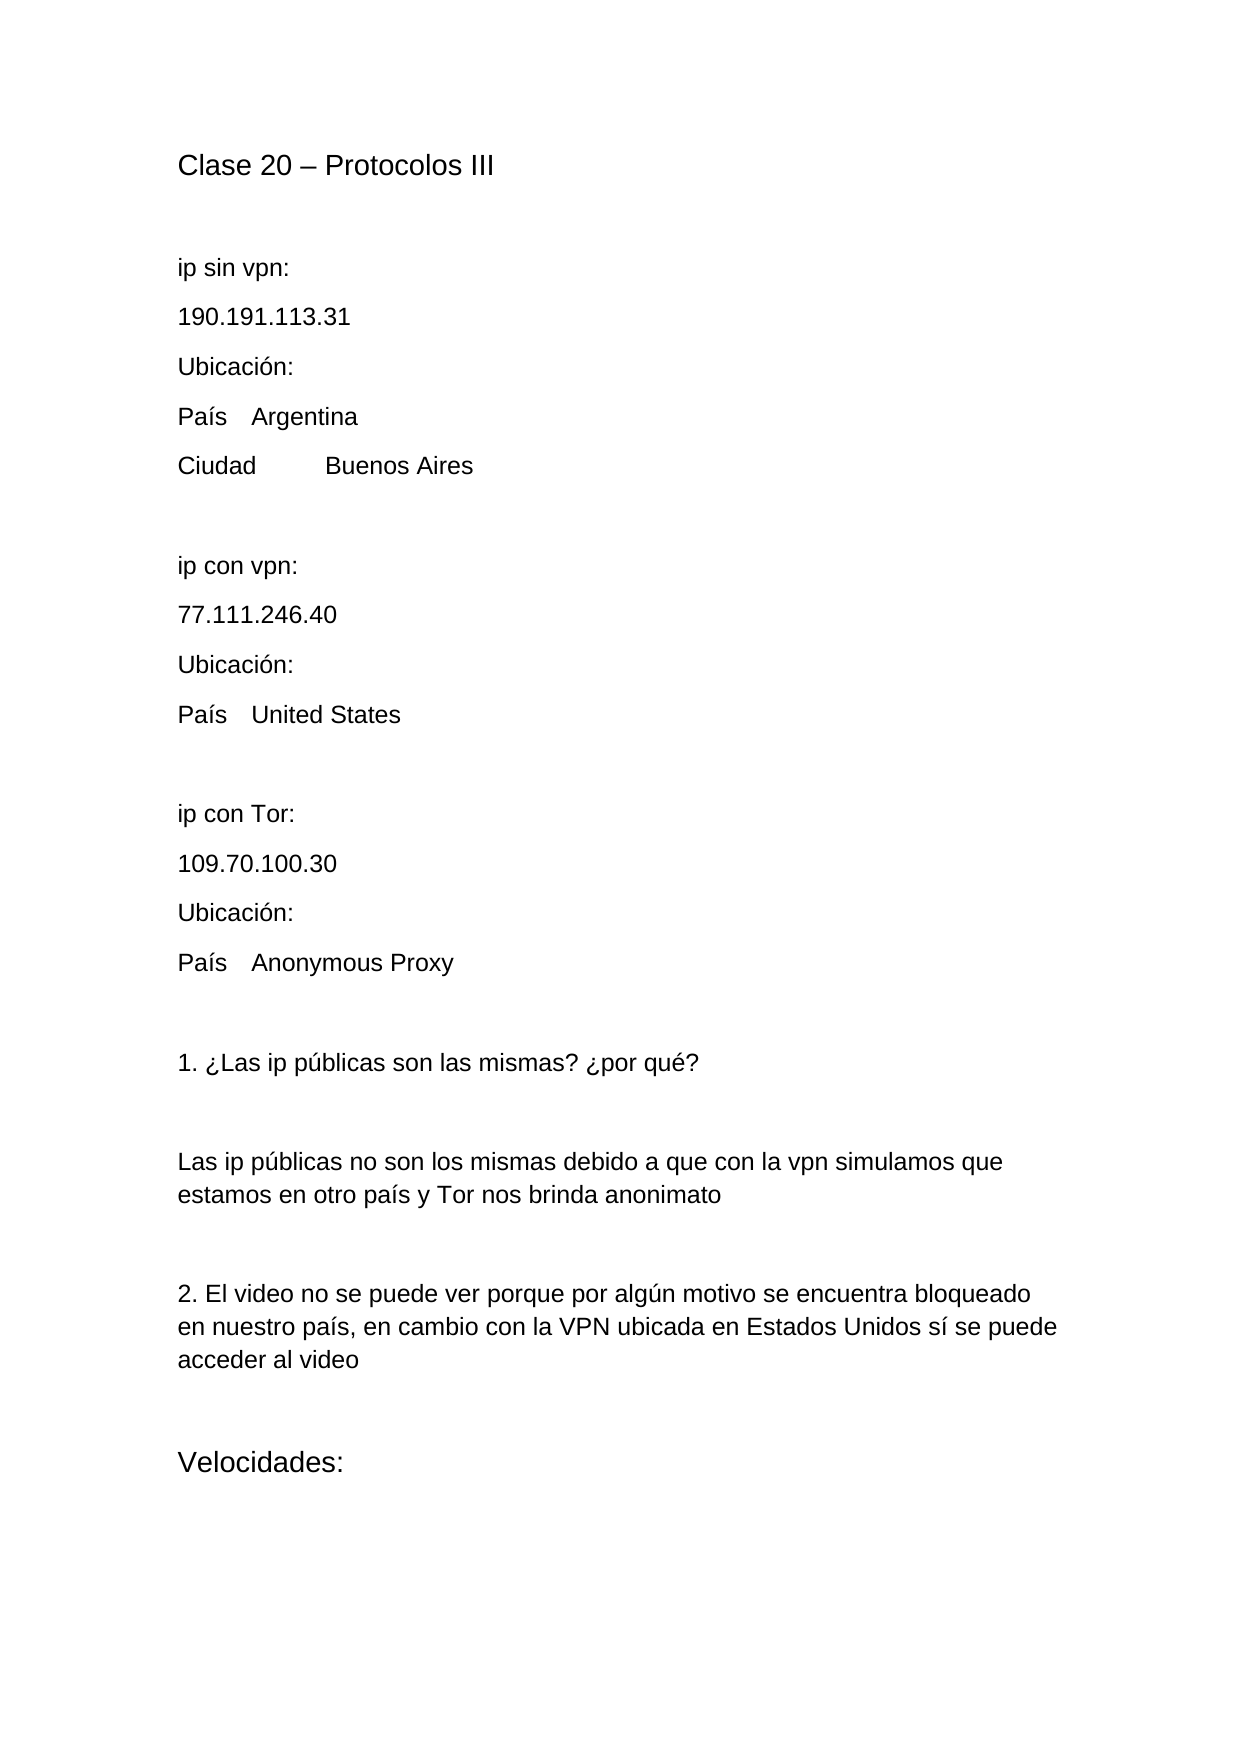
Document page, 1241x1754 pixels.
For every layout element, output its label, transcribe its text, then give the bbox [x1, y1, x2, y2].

text País Argentina [177, 402, 1063, 430]
text 2. El video no se puede ver porque por algún motivo se encuentra bloqueado en nuestro país, en cambio con la VPN ubicada en Estados Unidos sí se puede acceder al video [177, 1279, 1063, 1374]
text ip con Tor: [177, 799, 1063, 828]
text 77.111.246.40 [177, 600, 1063, 629]
text 190.191.113.31 [177, 302, 1063, 331]
text 109.70.100.30 [177, 849, 1063, 877]
text País Anonymous Proxy [177, 948, 1063, 977]
text Las ip públicas no son los mismas debido a que con la vpn simulamos que estamos en otro país y Tor nos brinda anonimato [177, 1147, 1063, 1209]
text ip con vpn: [177, 551, 1063, 579]
text Clase 20 – Protocolos III [177, 148, 1063, 181]
text Velocidades: [177, 1445, 1063, 1478]
text Ubicación: [177, 898, 1063, 927]
text Ubicación: [177, 650, 1063, 679]
text ip sin vpn: [177, 252, 1063, 281]
text Ubicación: [177, 352, 1063, 381]
text Ciudad Buenos Aires [177, 451, 1063, 480]
text País United States [177, 700, 1063, 728]
text 1. ¿Las ip públicas son las mismas? ¿por qué? [177, 1047, 1063, 1076]
